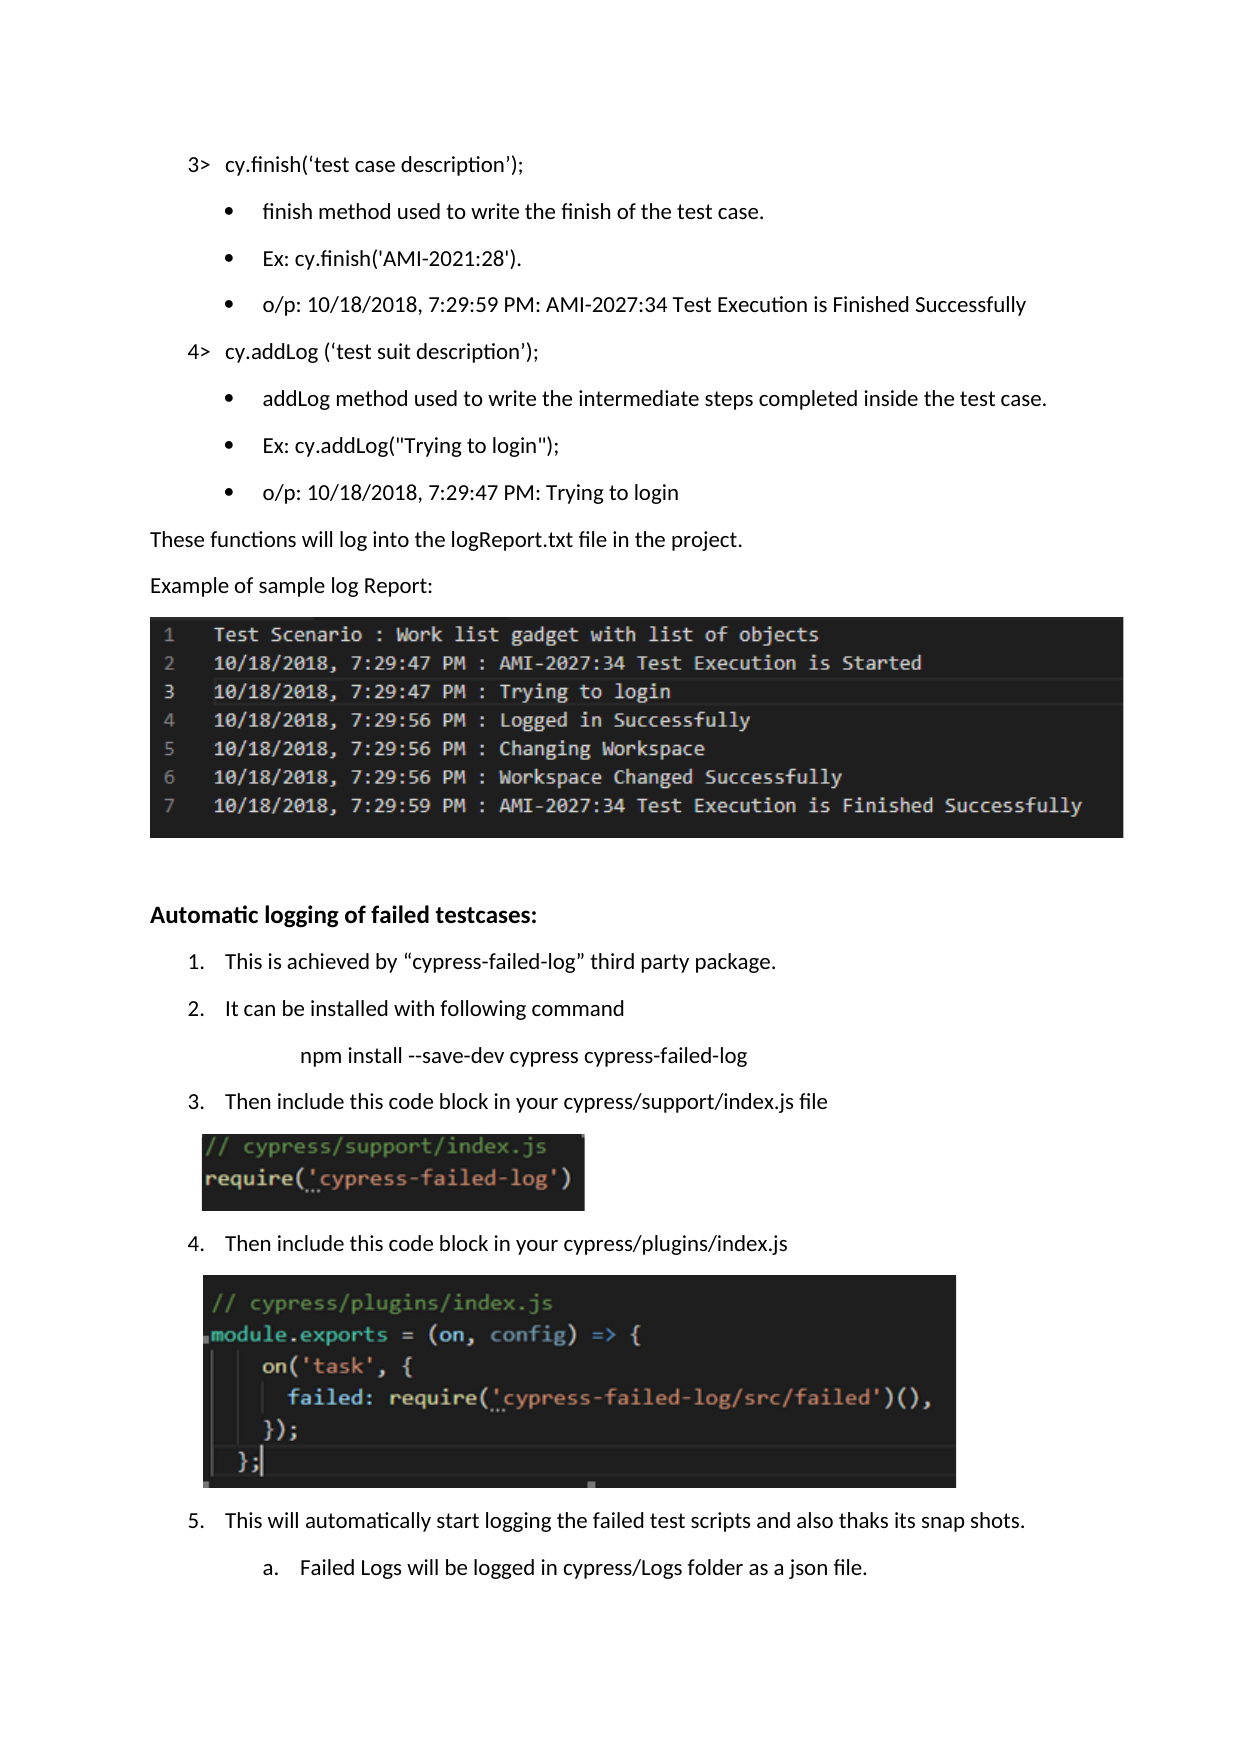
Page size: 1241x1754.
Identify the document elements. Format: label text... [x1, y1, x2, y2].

list finish method used to write the finish of the test case. [225, 197, 1090, 225]
list Ex: cy.finish('AMI-2021:28'). [225, 244, 1090, 272]
list Failed Logs will be logged in cypress/Logs folder as a json file. [262, 1553, 1090, 1581]
list This will automatically start logging the failed test scripts and also thaks its snap shots. [187, 1506, 1090, 1534]
list Ex: cy.addLog("Trying to login"); [225, 431, 1090, 459]
list Then include this code block in your cypress/support/index.js file [187, 1087, 1090, 1115]
list o/p: 10/18/2018, 7:29:47 PM: Trying to login [225, 478, 1090, 506]
list Then include this code block in your cypress/plugins/index.js [187, 1229, 1090, 1257]
picture [201, 1134, 585, 1211]
text These functions will log into the logReport.txt file in the project. [150, 525, 1090, 553]
list cy.addLog (‘test suit description’); [187, 337, 1090, 366]
picture [203, 1275, 957, 1488]
text Example of sample log Report: [150, 571, 1090, 599]
list This is achieved by “cypress-failed-log” third party package. [187, 947, 1090, 975]
text Automatic logging of failed testcases: [150, 899, 1090, 929]
picture [150, 617, 1124, 838]
list addLog method used to write the intermediate steps completed inside the test case. [225, 384, 1090, 412]
list cy.finish(‘test case description’); [187, 150, 1090, 178]
list It can be installed with following command [187, 994, 1090, 1022]
list o/p: 10/18/2018, 7:29:59 PM: AMI-2027:34 Test Execution is Finished Successfully [225, 291, 1090, 319]
text npm install --save-dev cypress cypress-failed-log [300, 1041, 1090, 1069]
